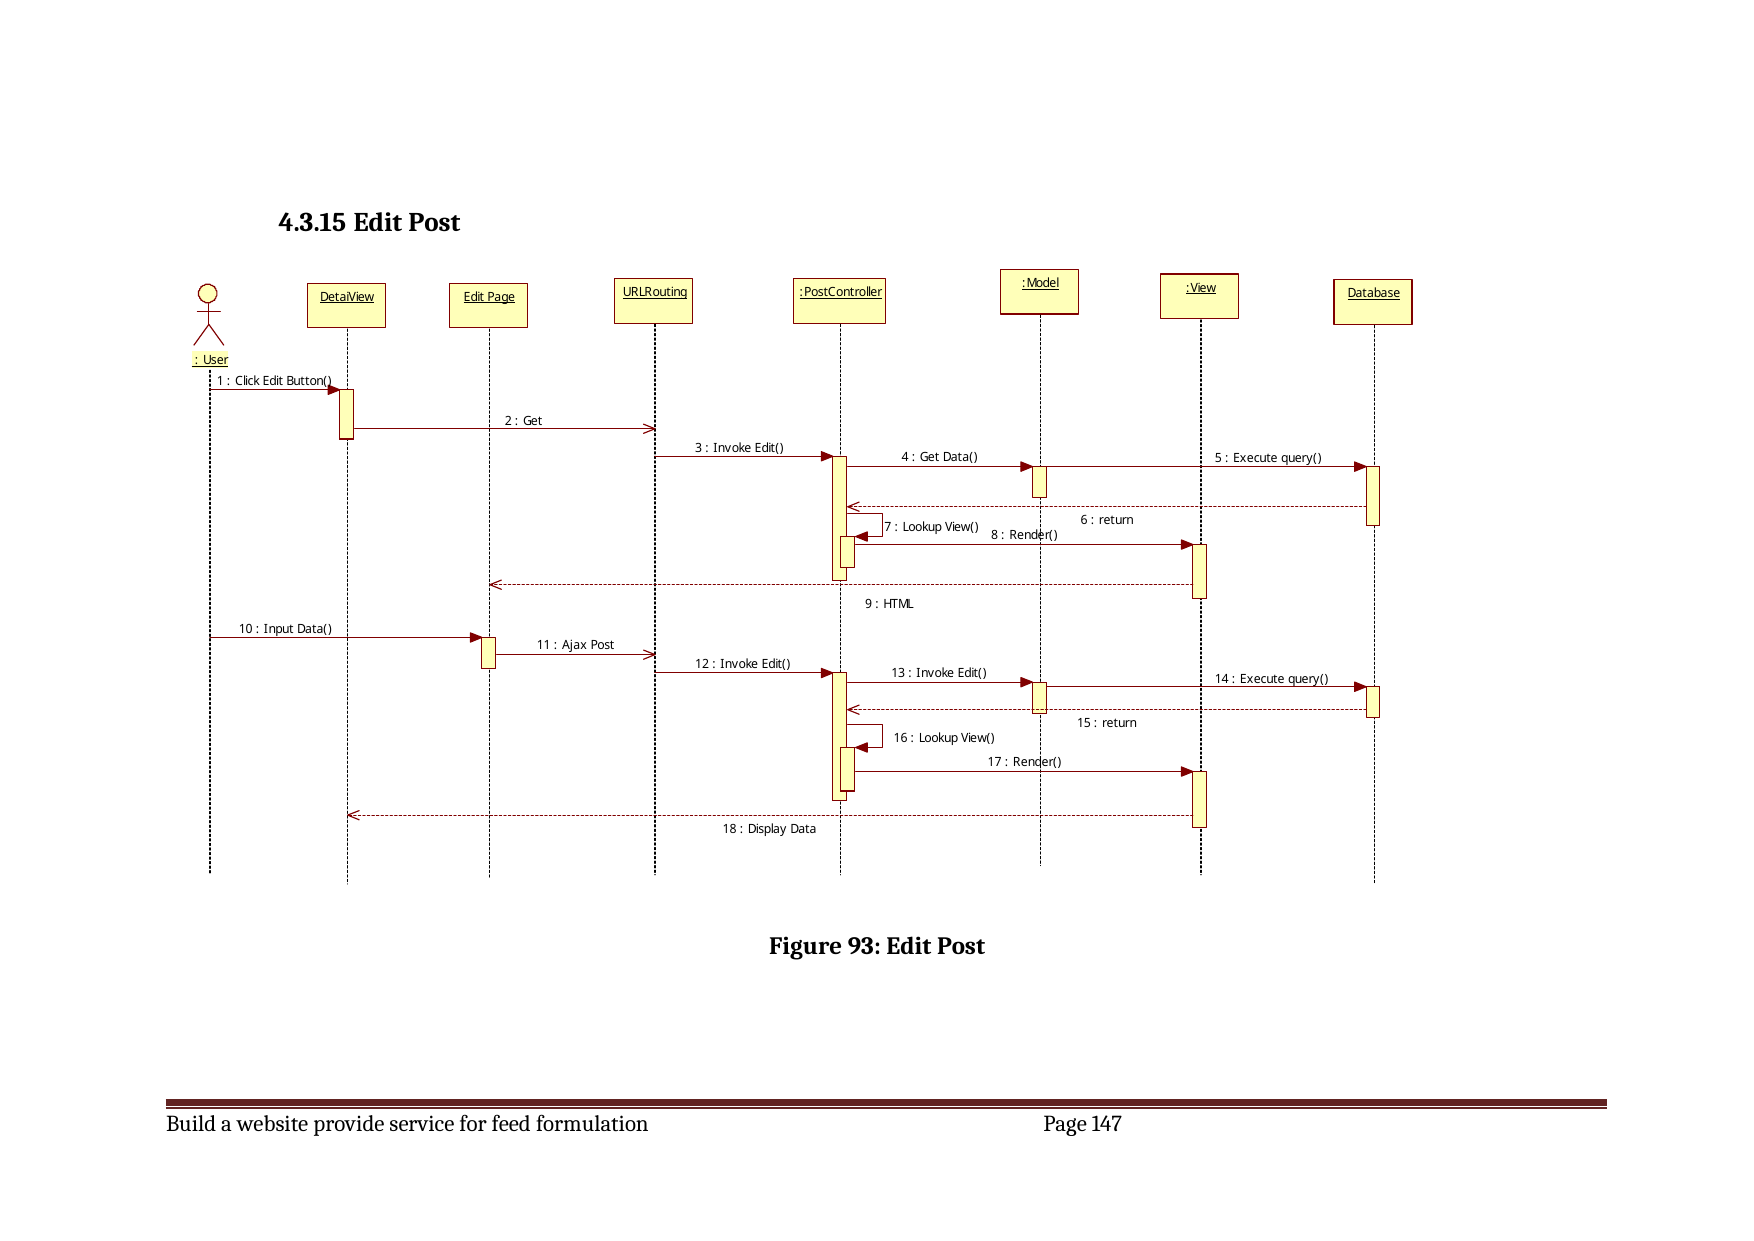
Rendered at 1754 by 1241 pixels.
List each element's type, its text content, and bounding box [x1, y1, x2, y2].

text Figure 93: Edit Post [147, 932, 1607, 961]
subtitle Edit Post [278, 207, 1607, 238]
